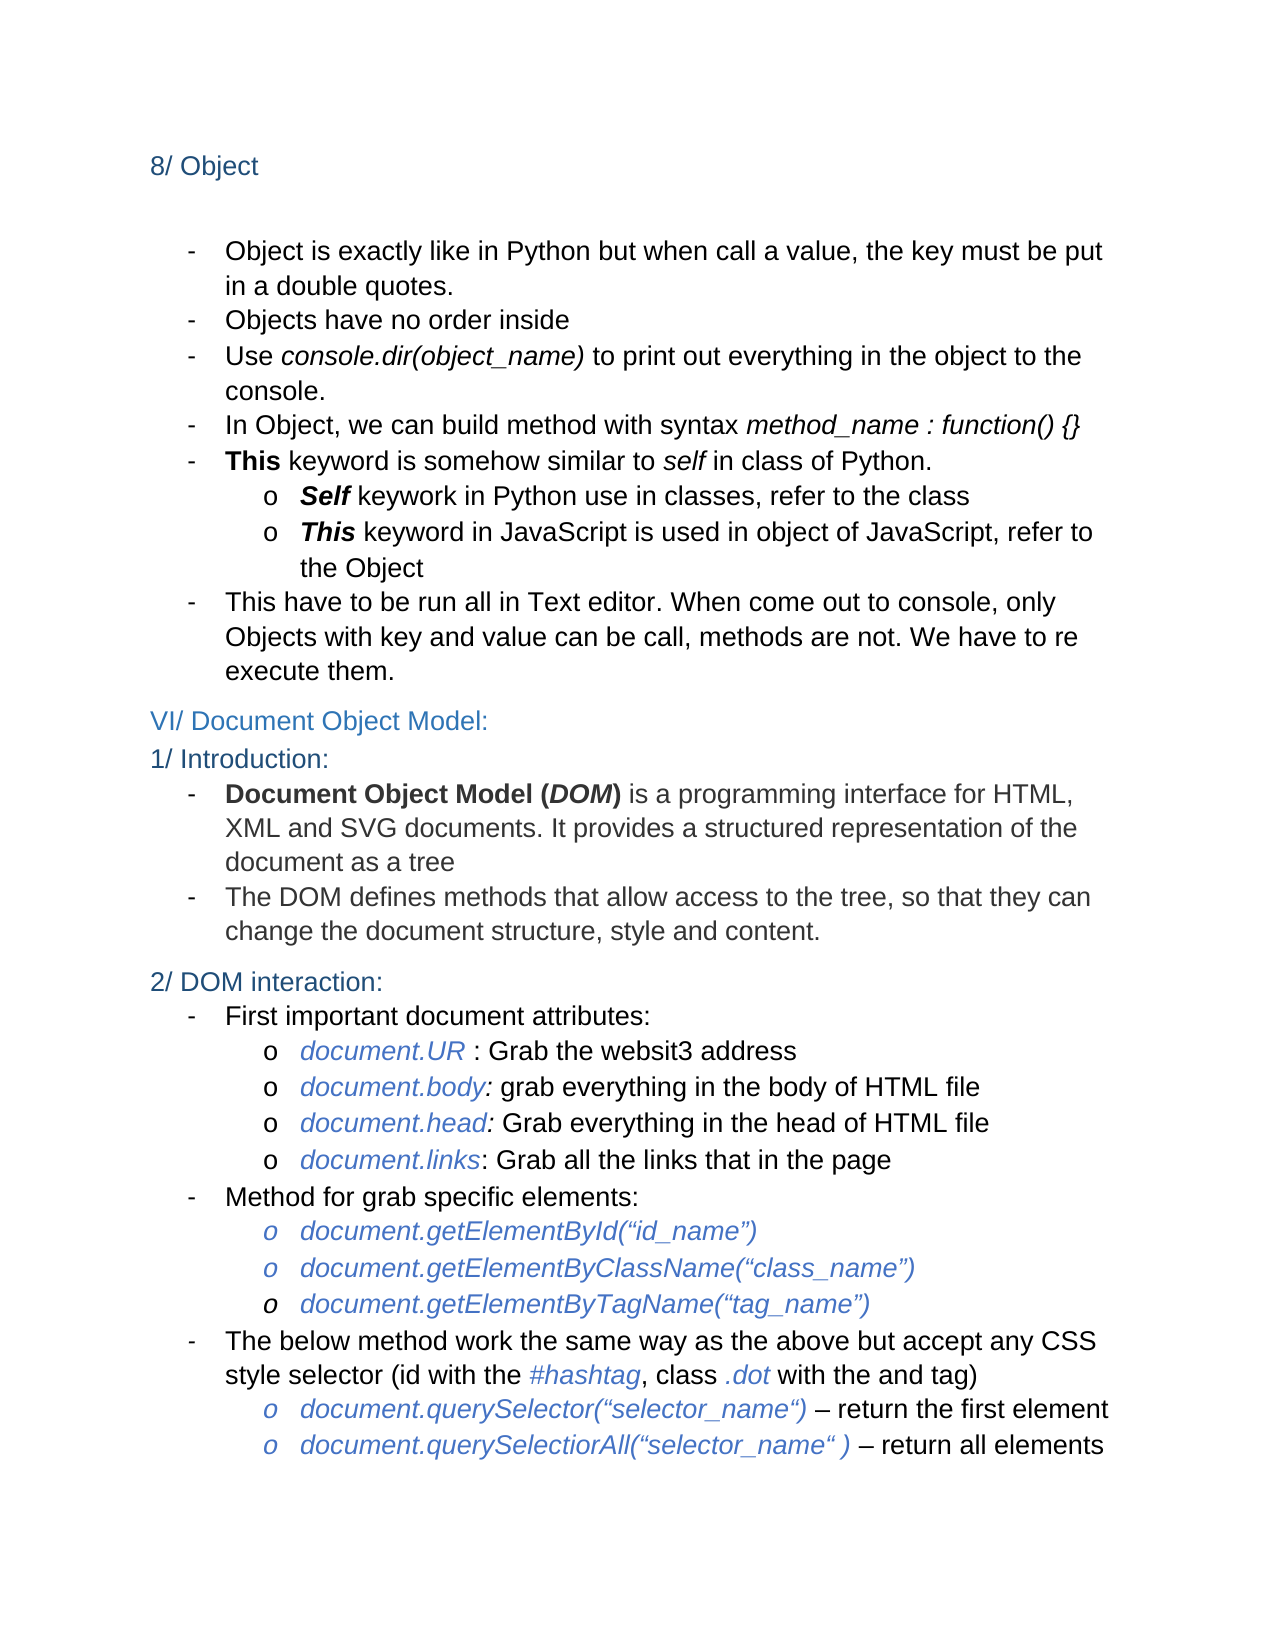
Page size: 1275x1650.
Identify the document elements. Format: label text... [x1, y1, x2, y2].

list This keyword in JavaScript is used in object of JavaScript, refer to the Object [262, 516, 1125, 583]
list The DOM defines methods that allow access to the tree, so that they can change the document structure, style and content. [187, 880, 1125, 947]
list This have to be run all in Text editor. When come out to console, only Objects with key and value can be call, methods are not. We have to re execute them. [187, 586, 1125, 686]
list document.getElementByTagName(“tag_name”) [262, 1288, 1125, 1321]
list Use console.dir(object_name) to print out everything in the object to the console. [187, 339, 1125, 406]
list document.querySelector(“selector_name“) – return the first element [262, 1393, 1125, 1427]
list This keyword is somehow similar to self in class of Python. [187, 444, 1125, 477]
list Self keywork in Python use in classes, refer to the class [262, 479, 1125, 513]
list Object is exactly like in Python but when call a value, the key must be put in a double quotes. [187, 234, 1125, 301]
list document.head: Grab everything in the head of HTML file [262, 1107, 1125, 1141]
list document.body: grab everything in the body of HTML file [262, 1071, 1125, 1105]
list In Object, we can build method with syntax method_name : function() {} [187, 408, 1125, 441]
list Method for grab specific elements: [187, 1180, 1125, 1213]
subtitle VI/ Document Object Model: [150, 705, 1125, 736]
list document.getElementByClassName(“class_name”) [262, 1252, 1125, 1285]
list The below method work the same way as the above but accept any CSS style selector (id with the #hashtag, class .dot with the and tag) [187, 1324, 1125, 1391]
list document.links: Grab all the links that in the page [262, 1144, 1125, 1177]
list document.getElementById(“id_name”) [262, 1215, 1125, 1249]
list First important document attributes: [187, 999, 1125, 1033]
subtitle 1/ Introduction: [150, 743, 1125, 774]
list document.querySelectiorAll(“selector_name“ ) – return all elements [262, 1429, 1125, 1463]
list Document Object Model (DOM) is a programming interface for HTML, XML and SVG documents. It provides a structured representation of the document as a tree [187, 777, 1125, 877]
subtitle 8/ Object [150, 150, 1125, 181]
list document.UR : Grab the websit3 address [262, 1035, 1125, 1069]
list Objects have no order inside [187, 303, 1125, 336]
subtitle 2/ DOM interaction: [150, 966, 1125, 997]
